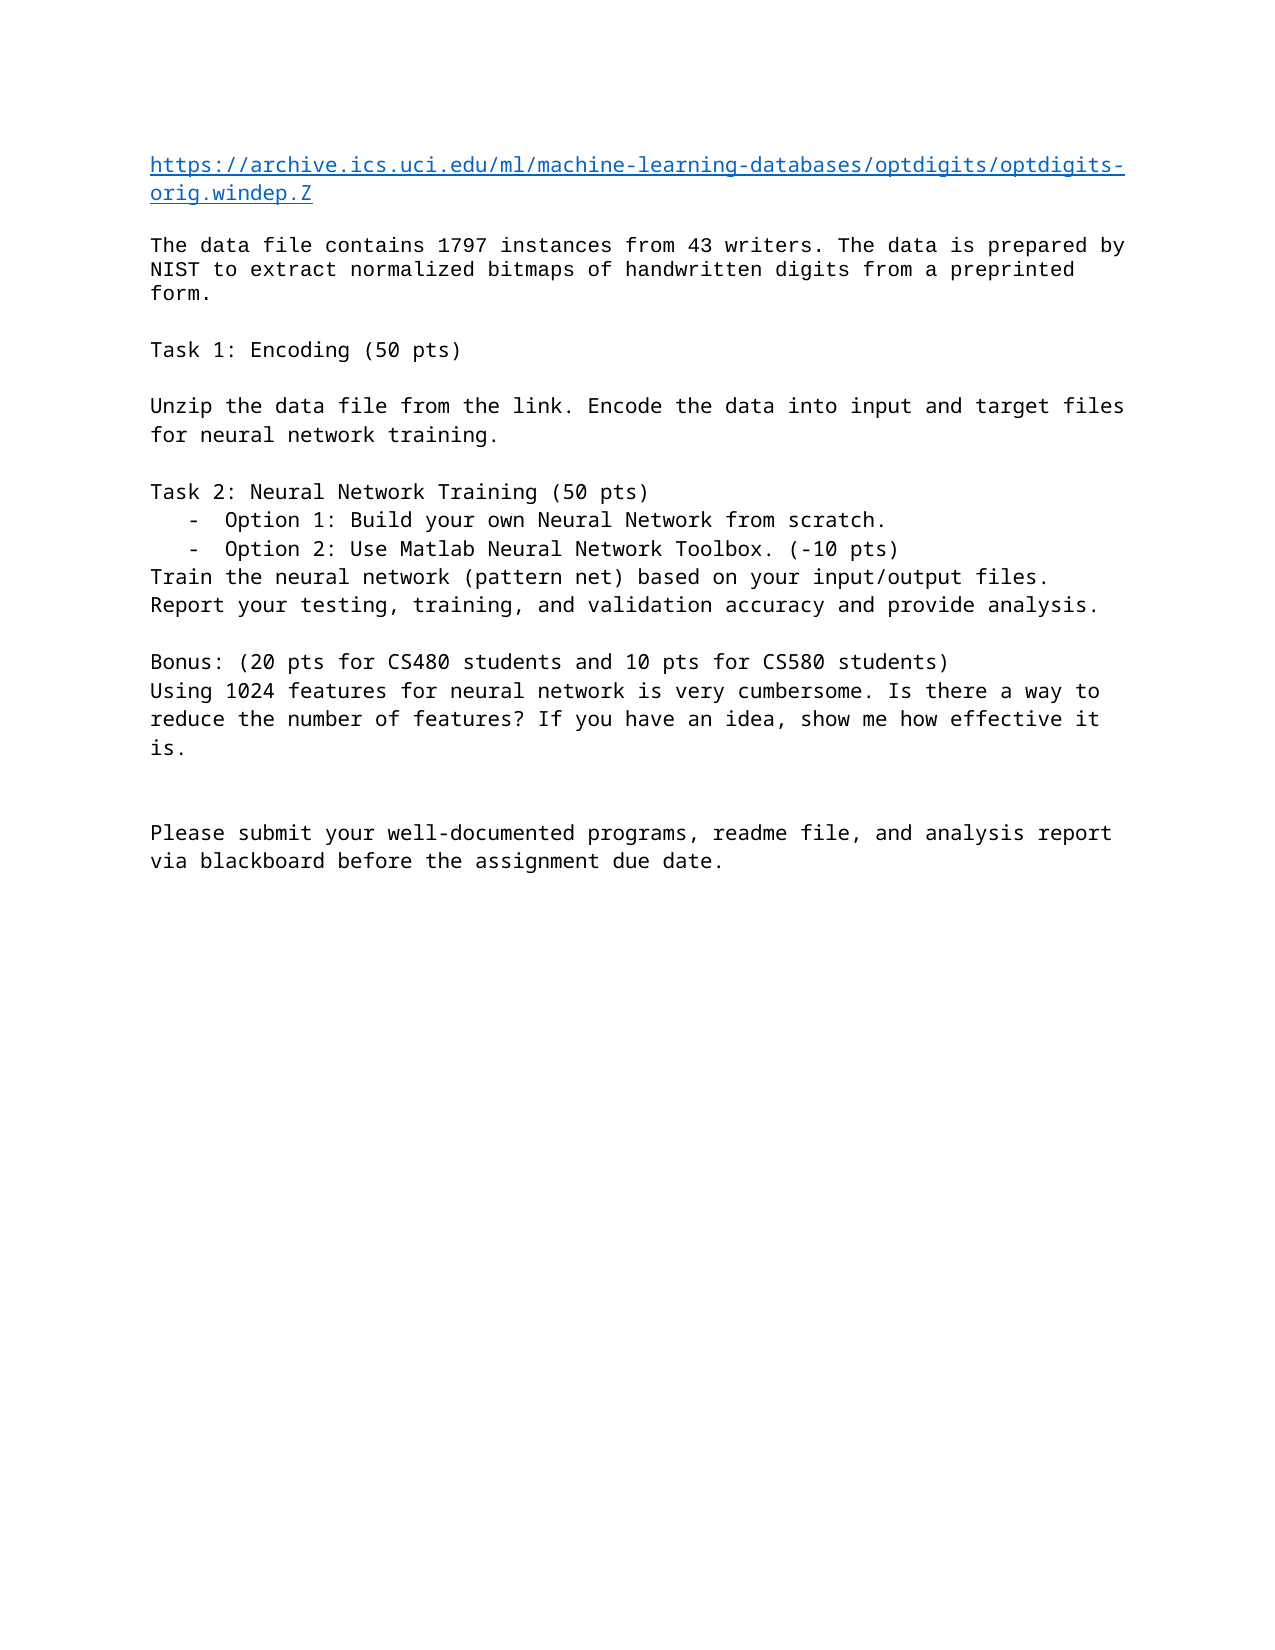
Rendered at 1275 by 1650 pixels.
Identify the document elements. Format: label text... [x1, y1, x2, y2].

text The data file contains 1797 instances from 43 writers. The data is prepared by NIST to extract normalized bitmaps of handwritten digits from a preprinted form. [150, 235, 1125, 306]
list Option 2: Use Matlab Neural Network Toolbox. (-10 pts) [187, 534, 1125, 562]
text Train the neural network (pattern net) based on your input/output files. Report your testing, training, and validation accuracy and provide analysis. [150, 562, 1125, 619]
text Task 1: Encoding (50 pts) [150, 335, 1125, 363]
list Option 1: Build your own Neural Network from scratch. [187, 505, 1125, 534]
text Please submit your well-documented programs, readme file, and analysis report via blackboard before the assignment due date. [150, 818, 1125, 875]
text Bonus: (20 pts for CS480 students and 10 pts for CS580 students) Using 1024 features for neural network is very cumbersome. Is there a way to reduce the number of features? If you have an idea, show me how effective it is. [150, 647, 1125, 761]
text https://archive.ics.uci.edu/ml/machine-learning-databases/optdigits/optdigits-orig.windep.Z [150, 176, 1125, 207]
text https://archive.ics.uci.edu/ml/machine-learning-databases/optdigits/optdigits-orig.windep.Z [150, 150, 1125, 174]
text Unzip the data file from the link. Encode the data into input and target files for neural network training. [150, 392, 1125, 448]
text Task 2: Neural Network Training (50 pts) [150, 477, 1125, 505]
